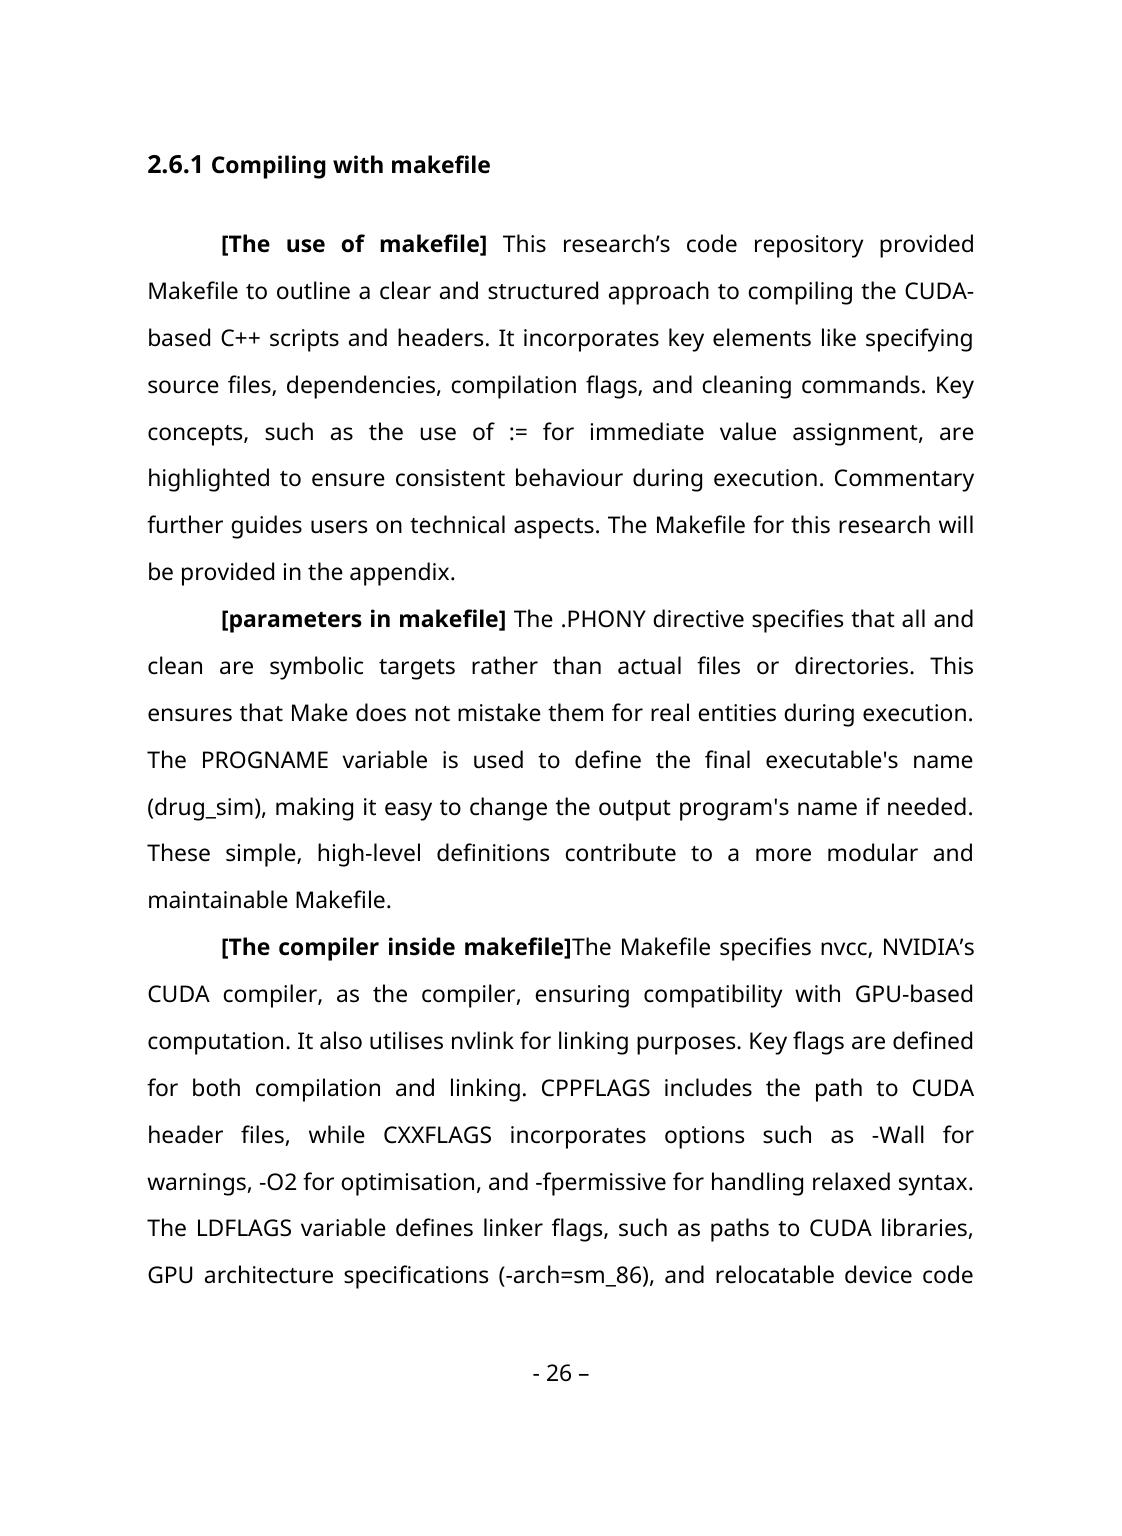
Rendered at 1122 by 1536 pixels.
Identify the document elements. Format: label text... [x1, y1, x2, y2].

text [The use of makefile] This research’s code repository provided Makefile to outline a clear and structured approach to compiling the CUDA-based C++ scripts and headers. It incorporates key elements like specifying source files, dependencies, compilation flags, and cleaning commands. Key concepts, such as the use of := for immediate value assignment, are highlighted to ensure consistent behaviour during execution. Commentary further guides users on technical aspects. The Makefile for this research will be provided in the appendix. [147, 228, 975, 587]
subtitle Compiling with makefile [147, 147, 975, 181]
text [parameters in makefile] The .PHONY directive specifies that all and clean are symbolic targets rather than actual files or directories. This ensures that Make does not mistake them for real entities during execution. The PROGNAME variable is used to define the final executable's name (drug_sim), making it easy to change the output program's name if needed. These simple, high-level definitions contribute to a more modular and maintainable Makefile. [147, 603, 975, 915]
